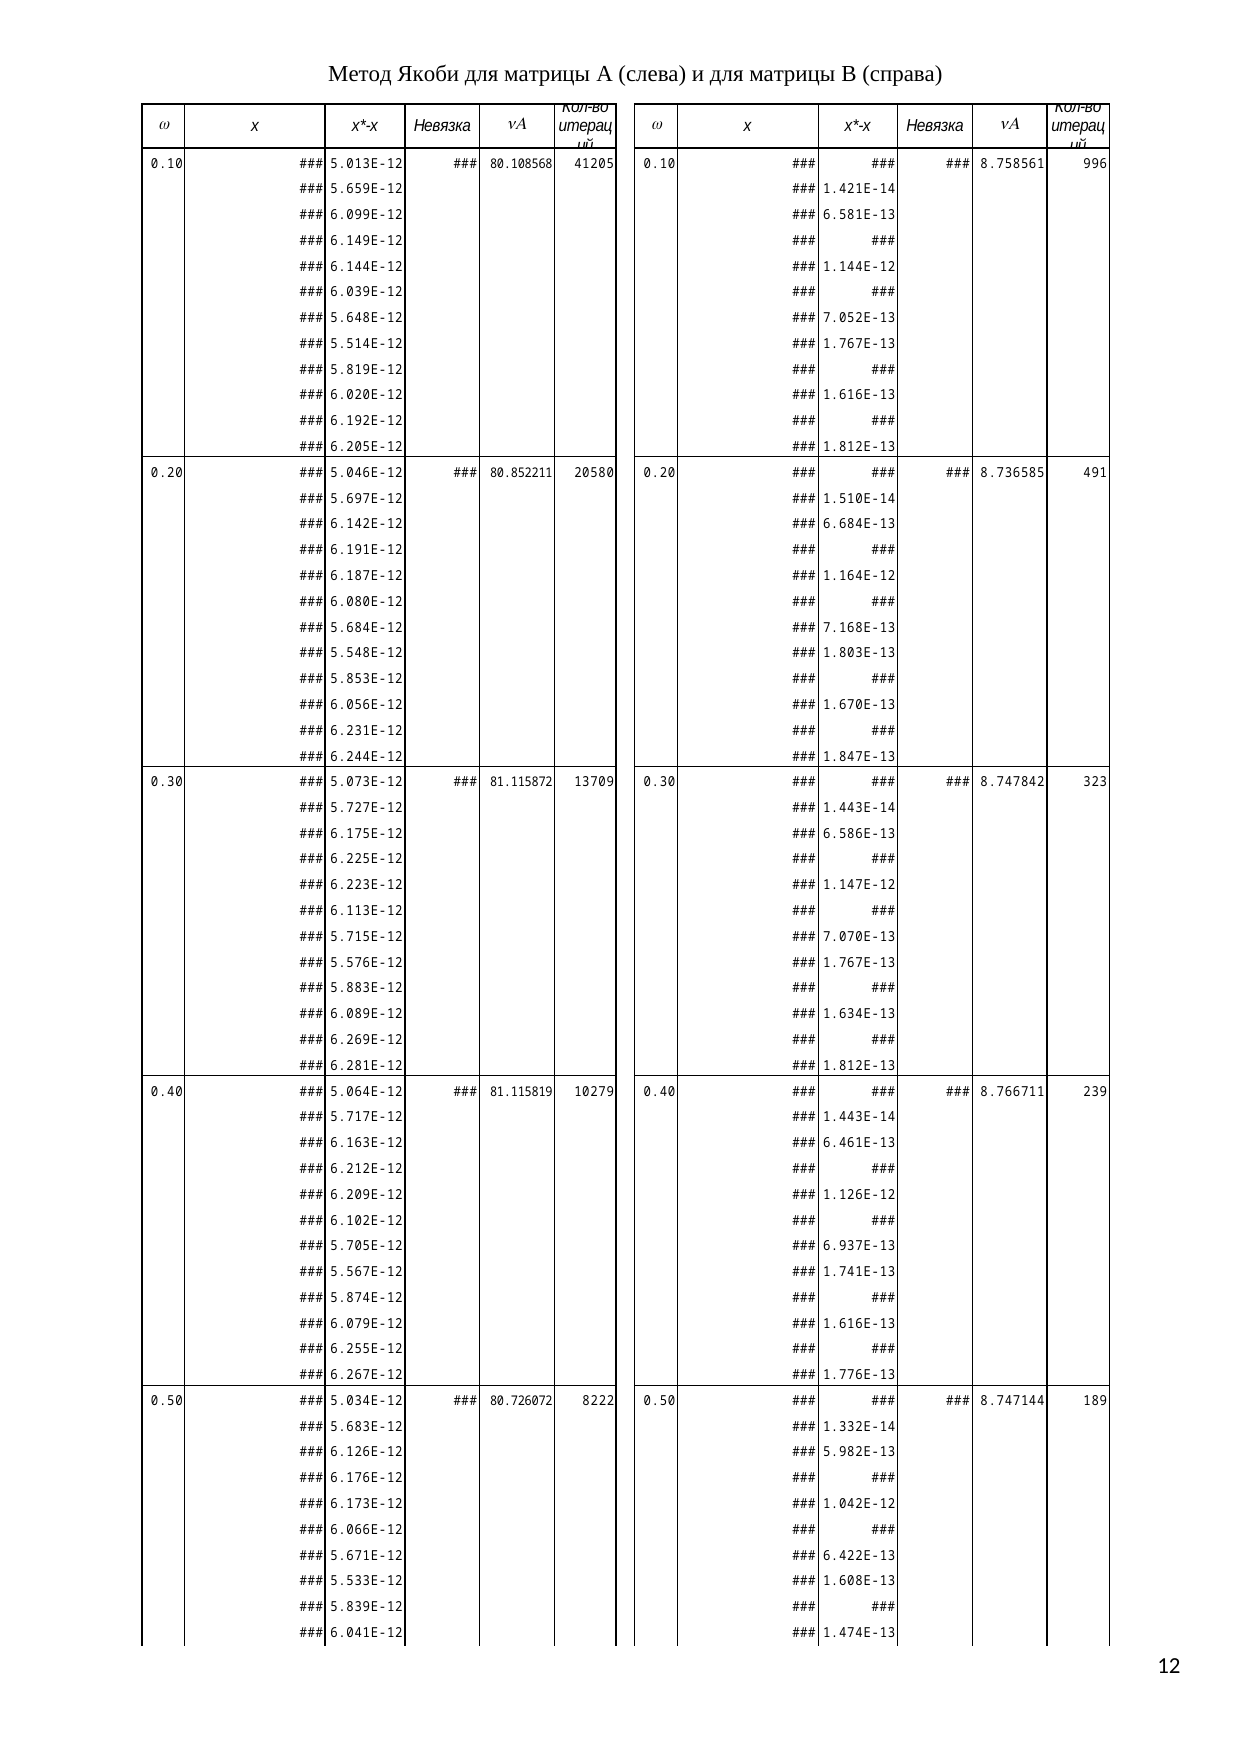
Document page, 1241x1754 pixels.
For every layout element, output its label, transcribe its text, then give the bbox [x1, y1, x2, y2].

text Метод Якоби для матрицы A (слева) и для матрицы B (справа) [90, 60, 1180, 86]
